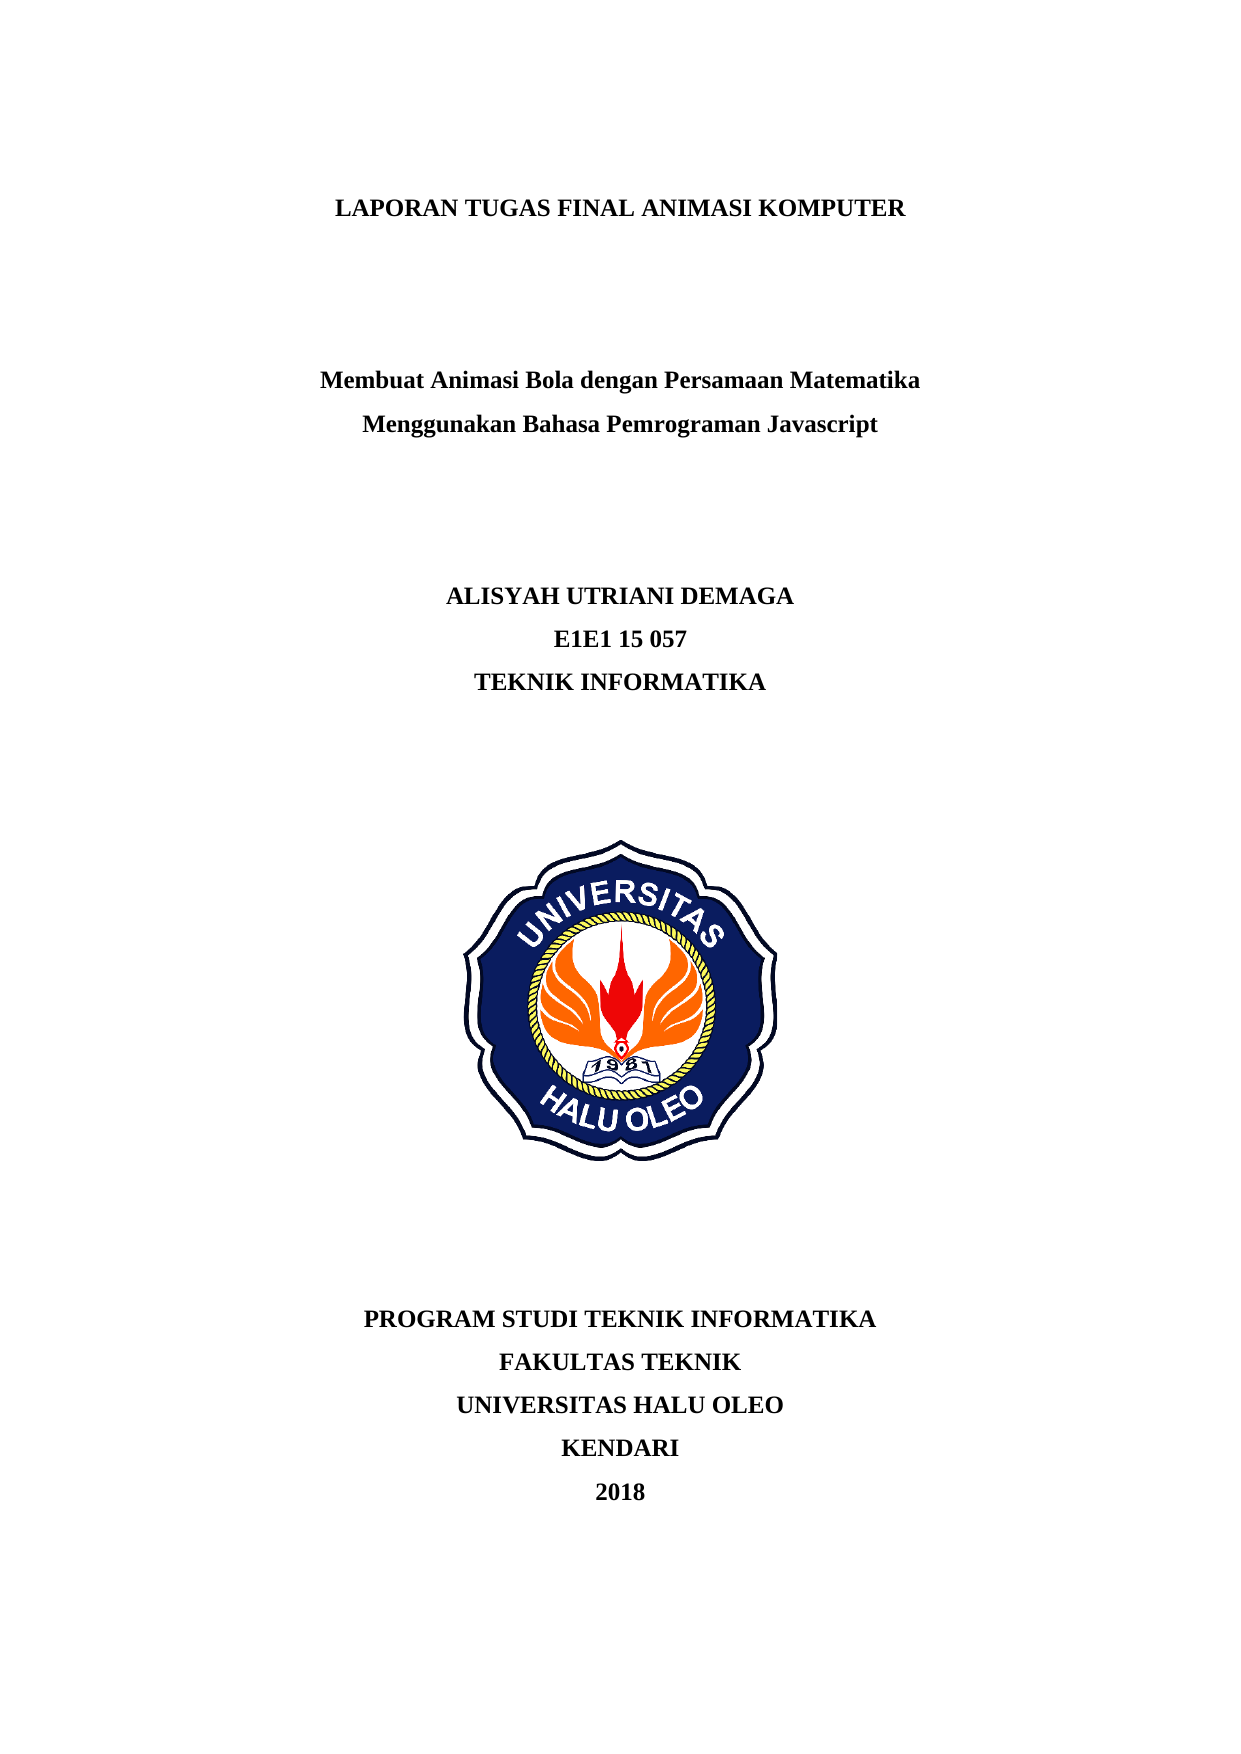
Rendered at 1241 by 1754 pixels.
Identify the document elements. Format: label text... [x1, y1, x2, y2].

title E1E1 15 057 [150, 624, 1090, 653]
title FAKULTAS TEKNIK [150, 1347, 1090, 1376]
picture [463, 840, 778, 1161]
title Membuat Animasi Bola dengan Persamaan Matematika [150, 366, 1090, 394]
title PROGRAM STUDI TEKNIK INFORMATIKA [150, 1304, 1090, 1333]
title Menggunakan Bahasa Pemrograman Javascript [150, 409, 1090, 437]
title LAPORAN TUGAS FINAL ANIMASI KOMPUTER [150, 193, 1090, 222]
title KENDARI [150, 1433, 1090, 1462]
title ALISYAH UTRIANI DEMAGA [150, 581, 1090, 610]
title UNIVERSITAS HALU OLEO [150, 1390, 1090, 1419]
title 2018 [150, 1477, 1090, 1505]
title TEKNIK INFORMATIKA [150, 667, 1090, 696]
